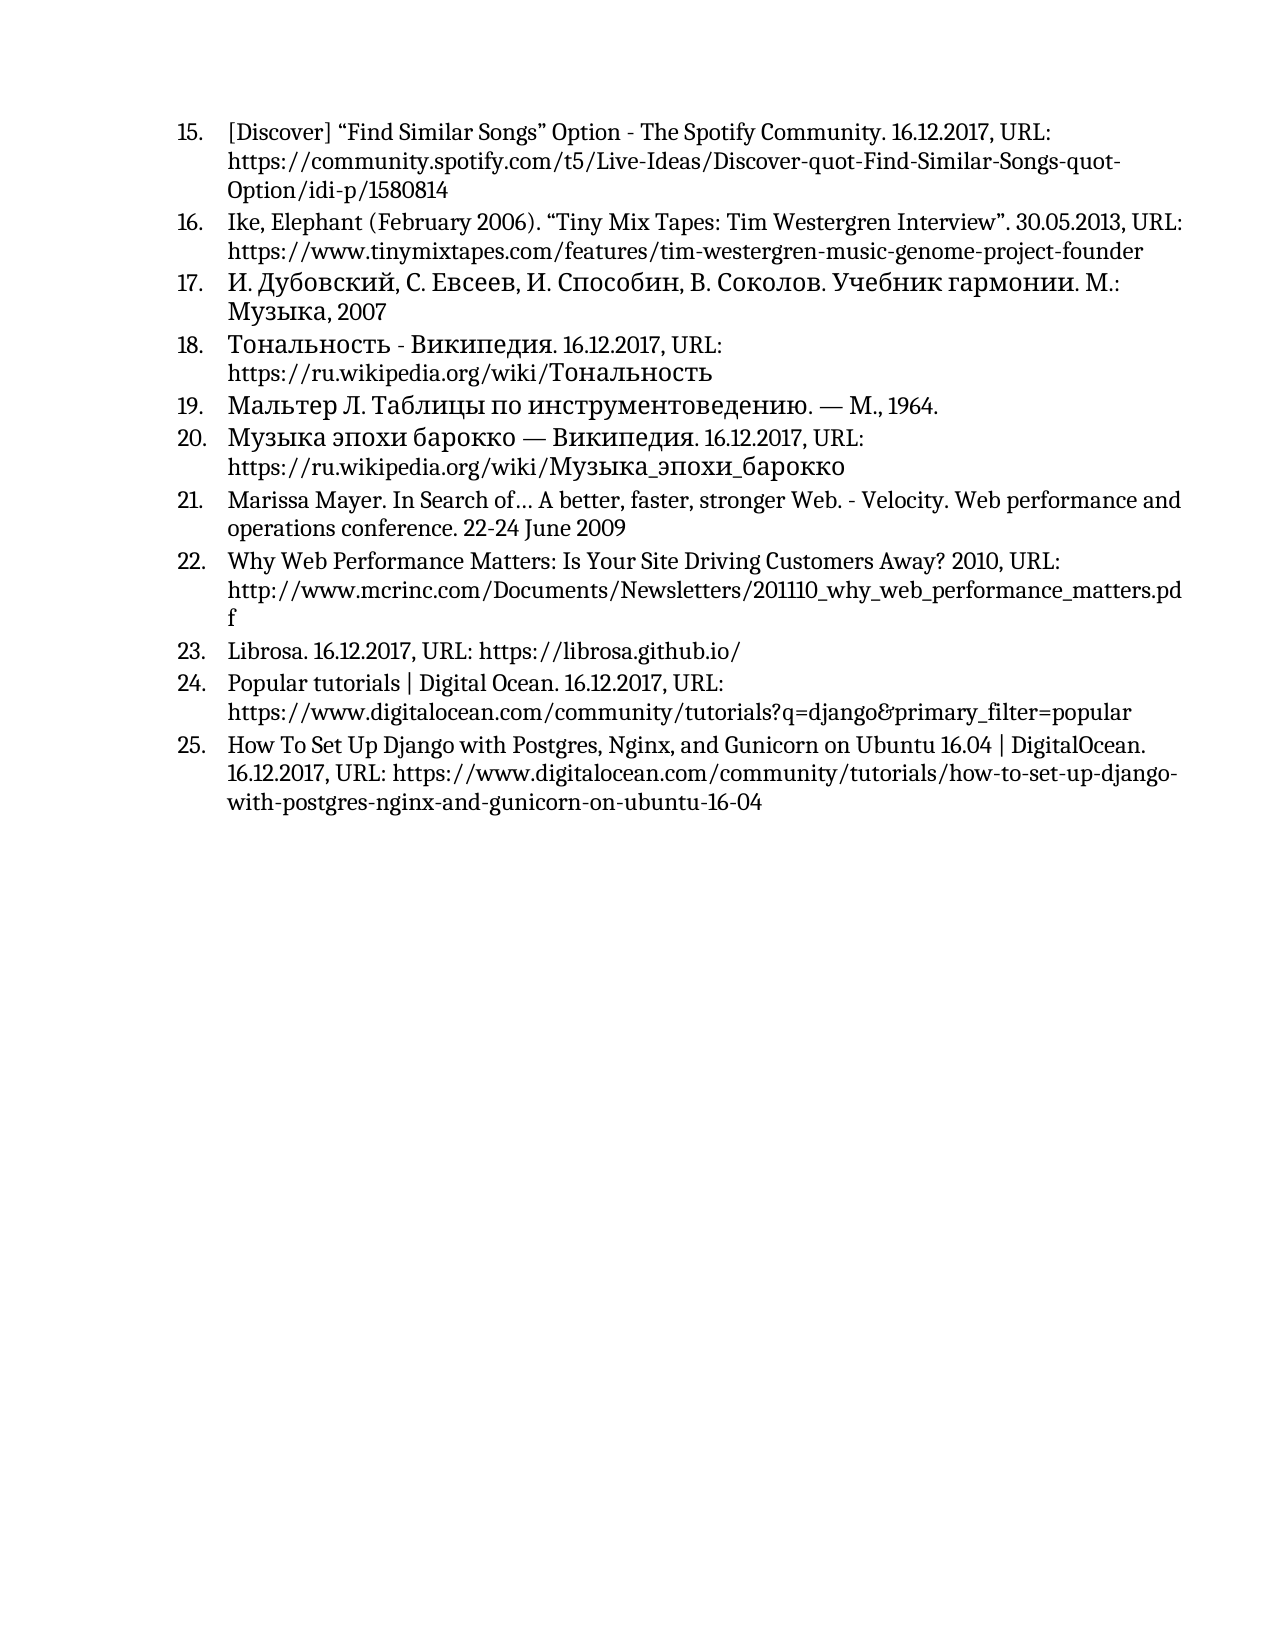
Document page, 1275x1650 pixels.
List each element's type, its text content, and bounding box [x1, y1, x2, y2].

list Popular tutorials | Digital Ocean. 16.12.2017, URL: https://www.digitalocean.com/community/tutorials?q=django&primary_filter=popular [177, 669, 1186, 727]
list И. Дубовский, С. Евсеев, И. Способин, В. Соколов. Учебник гармонии. М.: Музыка, 2007 [177, 269, 1186, 327]
list How To Set Up Django with Postgres, Nginx, and Gunicorn on Ubuntu 16.04 | DigitalOcean. 16.12.2017, URL: https://www.digitalocean.com/community/tutorials/how-to-set-up-django-with-postgres-nginx-and-gunicorn-on-ubuntu-16-04 [177, 731, 1186, 817]
list Музыка эпохи барокко — Википедия. 16.12.2017, URL: https://ru.wikipedia.org/wiki/Музыка_эпохи_барокко [177, 424, 1186, 482]
list Marissa Mayer. In Search of… A better, faster, stronger Web. - Velocity. Web performance and operations conference. 22-24 June 2009 [177, 486, 1186, 543]
list [Discover] “Find Similar Songs” Option - The Spotify Community. 16.12.2017, URL: https://community.spotify.com/t5/Live-Ideas/Discover-quot-Find-Similar-Songs-quot-Option/idi-p/1580814 [177, 118, 1186, 204]
list Мальтер Л. Таблицы по инструментоведению. — М., 1964. [177, 392, 1186, 421]
list Librosa. 16.12.2017, URL: https://librosa.github.io/ [177, 637, 1186, 666]
list Тональность - Википедия. 16.12.2017, URL: https://ru.wikipedia.org/wiki/Тональность [177, 331, 1186, 388]
list Ike, Elephant (February 2006). “Tiny Mix Tapes: Tim Westergren Interview”. 30.05.2013, URL: https://www.tinymixtapes.com/features/tim-westergren-music-genome-project-founder [177, 208, 1186, 266]
list Why Web Performance Matters: Is Your Site Driving Customers Away? 2010, URL: http://www.mcrinc.com/Documents/Newsletters/201110_why_web_performance_matters.pdf [177, 547, 1186, 633]
